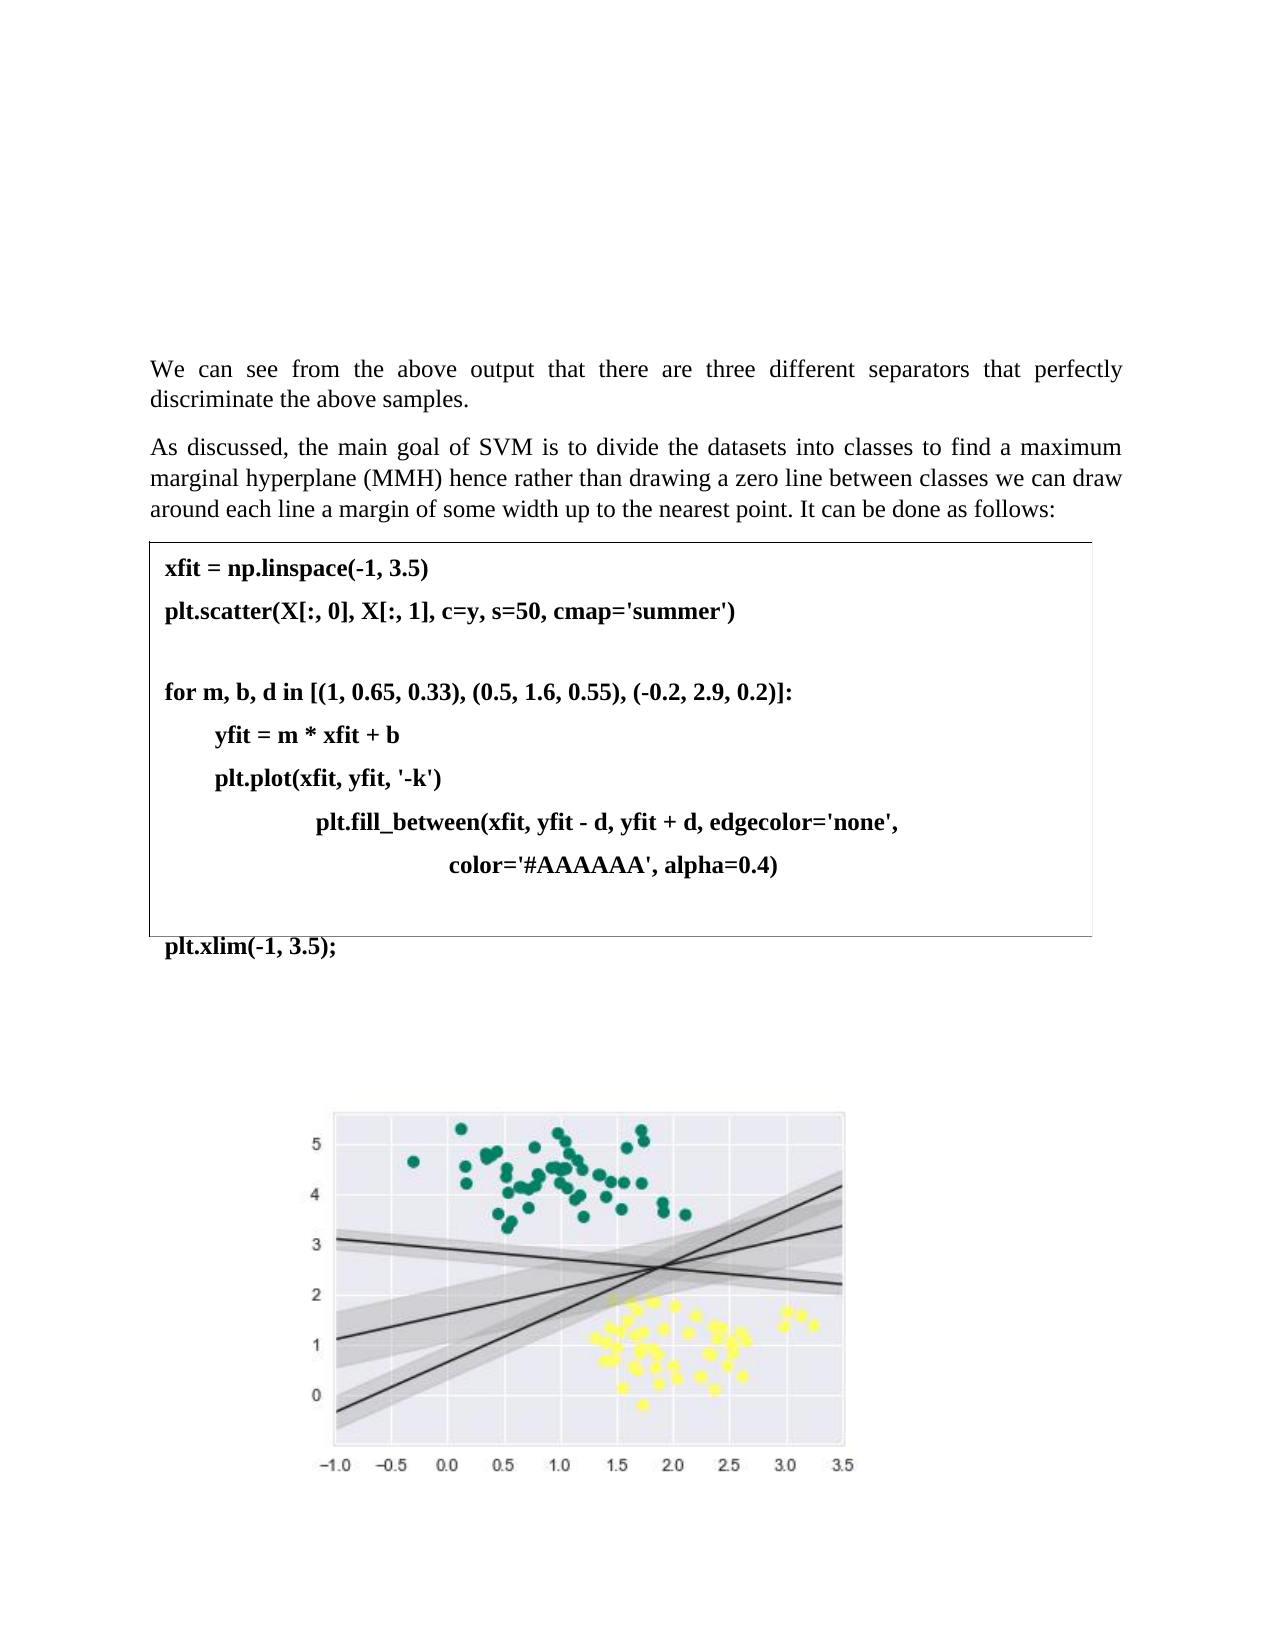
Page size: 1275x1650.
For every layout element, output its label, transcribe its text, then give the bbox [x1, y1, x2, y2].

text We can see from the above output that there are three different separators that perfectly discriminate the above samples. [150, 354, 1124, 413]
text plt.plot(xfit, yfit, '-k') [214, 763, 1125, 792]
text color='#AAAAAA', alpha=0.4) [150, 850, 1076, 879]
text yfit = m * xfit + b [214, 720, 1125, 749]
text plt.xlim(-1, 3.5); [164, 931, 1125, 960]
picture [300, 1094, 864, 1485]
picture [148, 541, 1093, 937]
text As discussed, the main goal of SVM is to divide the datasets into classes to find a maximum marginal hyperplane (MMH) hence rather than drawing a zero line between classes we can draw around each line a margin of some width up to the nearest point. It can be done as follows: [150, 432, 1124, 522]
text plt.fill_between(xfit, yfit - d, yfit + d, edgecolor='none', [150, 807, 1064, 836]
text plt.scatter(X[:, 0], X[:, 1], c=y, s=50, cmap='summer') [164, 596, 1125, 625]
text xfit = np.linspace(-1, 3.5) [164, 553, 1125, 582]
text for m, b, d in [(1, 0.65, 0.33), (0.5, 1.6, 0.55), (-0.2, 2.9, 0.2)]: [164, 677, 1125, 706]
